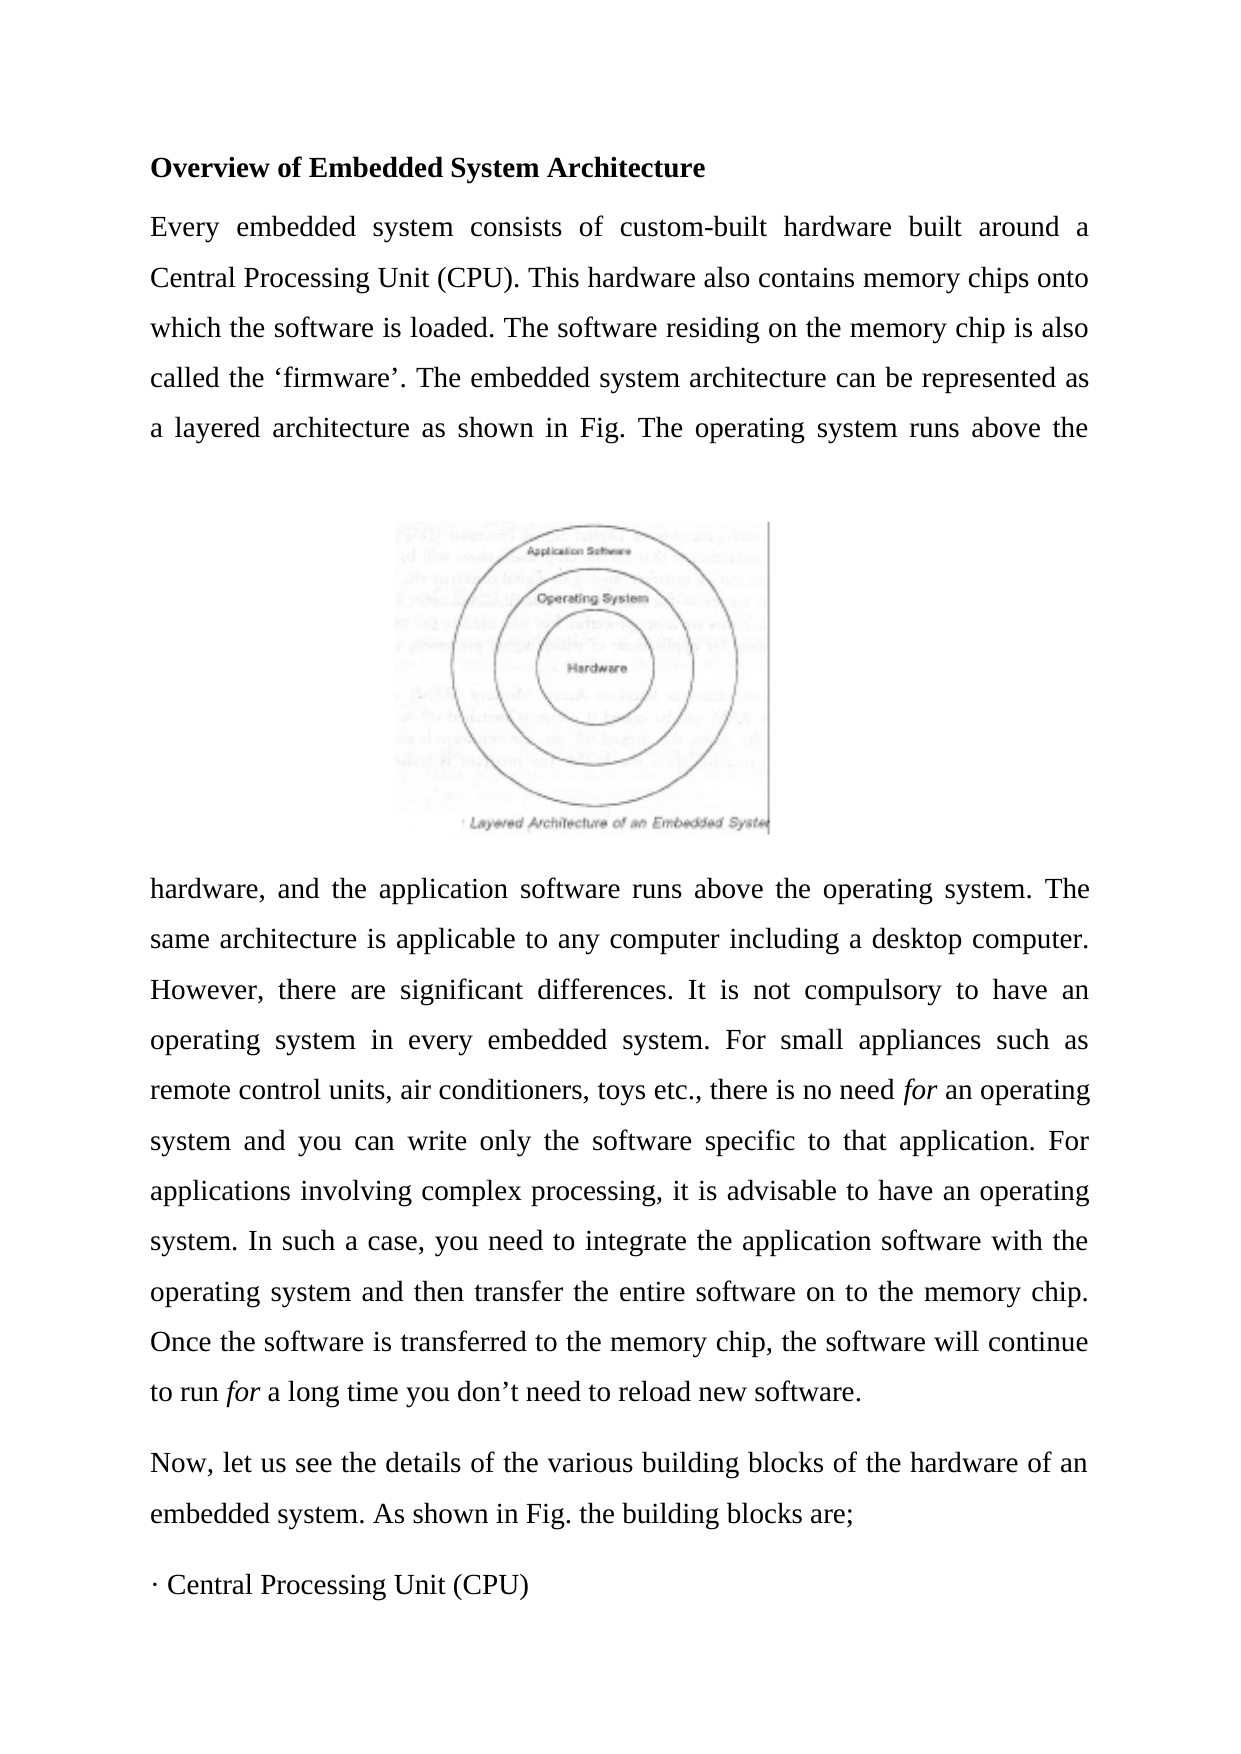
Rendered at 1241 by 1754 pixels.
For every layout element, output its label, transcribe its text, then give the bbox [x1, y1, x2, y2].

picture [318, 458, 901, 872]
text Now, let us see the details of the various building blocks of the hardware of an embedded system. As shown in Fig. the building blocks are; [150, 1446, 1090, 1529]
text · Central Processing Unit (CPU) [150, 1567, 1090, 1601]
text Every embedded system consists of custom-built hardware built around a Central Processing Unit (CPU). This hardware also contains memory chips onto which the software is loaded. The software residing on the memory chip is also called the ‘firmware’. The embedded system architecture can be represented as a layered architecture as shown in Fig. The operating system runs above the hardware, and the application software runs above the operating system. The same architecture is applicable to any computer including a desktop computer. However, there are significant differences. It is not compulsory to have an operating system in every embedded system. For small appliances such as remote control units, air conditioners, toys etc., there is no need for an operating system and you can write only the software specific to that application. For applications involving complex processing, it is advisable to have an operating system. In such a case, you need to integrate the application software with the operating system and then transfer the entire software on to the memory chip. Once the software is transferred to the memory chip, the software will continue to run for a long time you don’t need to reload new software. [150, 209, 1090, 1408]
text Overview of Embedded System Architecture [150, 150, 1090, 183]
